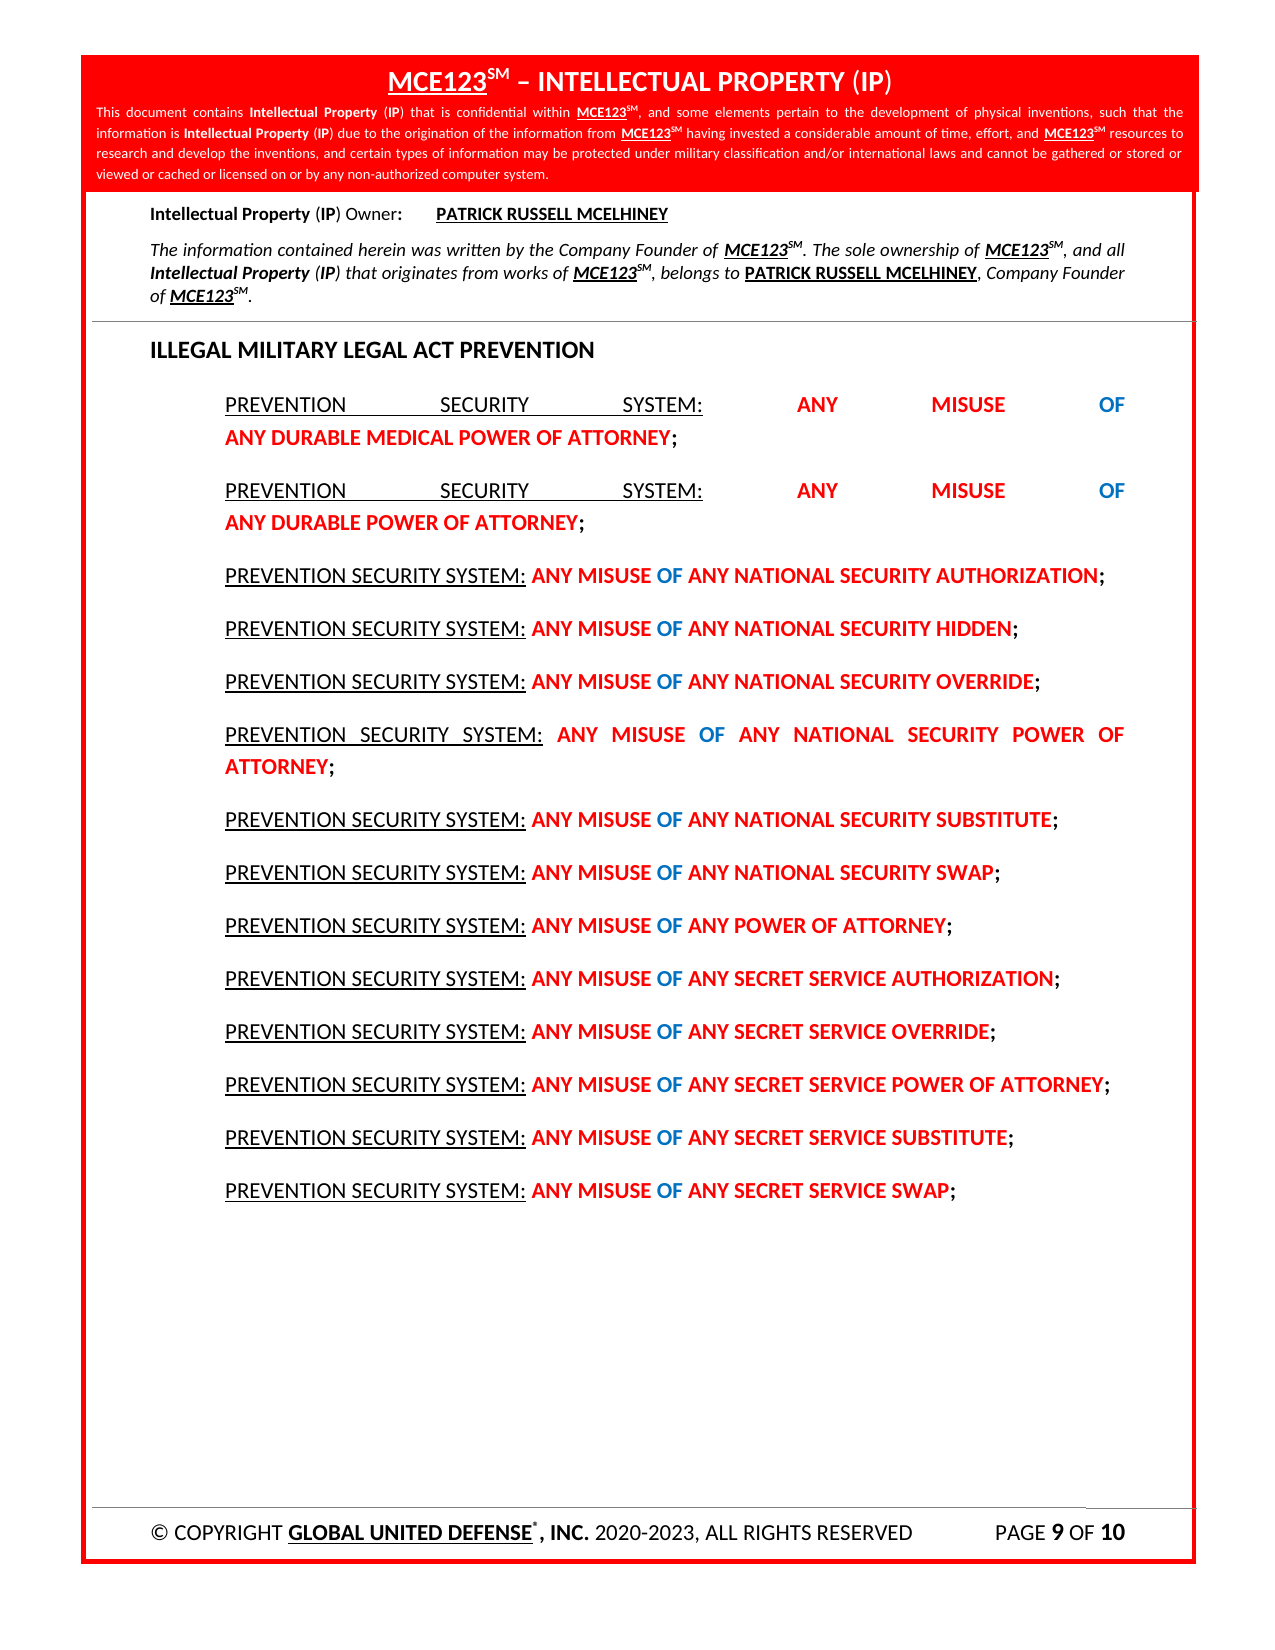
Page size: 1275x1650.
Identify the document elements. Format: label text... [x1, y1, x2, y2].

text PREVENTION SECURITY SYSTEM: ANY MISUSE OF ANY NATIONAL SECURITY SUBSTITUTE; [225, 805, 1125, 833]
text PREVENTION SECURITY SYSTEM: ANY MISUSE OF ANY SECRET SERVICE SUBSTITUTE; [225, 1123, 1125, 1151]
text PREVENTION SECURITY SYSTEM: ANY MISUSE OF ANY NATIONAL SECURITY HIDDEN; [225, 614, 1125, 642]
text PREVENTION SECURITY SYSTEM: ANY MISUSE OF ANY DURABLE POWER OF ATTORNEY; [225, 476, 1125, 536]
text PREVENTION SECURITY SYSTEM: ANY MISUSE OF ANY NATIONAL SECURITY OVERRIDE; [225, 667, 1125, 695]
text PREVENTION SECURITY SYSTEM: ANY MISUSE OF ANY NATIONAL SECURITY SWAP; [225, 858, 1125, 886]
text ILLEGAL MILITARY LEGAL ACT PREVENTION [150, 335, 1125, 365]
text PREVENTION SECURITY SYSTEM: ANY MISUSE OF ANY DURABLE MEDICAL POWER OF ATTORNEY; [225, 391, 1125, 451]
text PREVENTION SECURITY SYSTEM: ANY MISUSE OF ANY SECRET SERVICE SWAP; [225, 1176, 1125, 1204]
text PREVENTION SECURITY SYSTEM: ANY MISUSE OF ANY NATIONAL SECURITY AUTHORIZATION; [225, 561, 1125, 589]
text PREVENTION SECURITY SYSTEM: ANY MISUSE OF ANY SECRET SERVICE AUTHORIZATION; [225, 964, 1125, 992]
text PREVENTION SECURITY SYSTEM: ANY MISUSE OF ANY SECRET SERVICE POWER OF ATTORNEY; [225, 1070, 1125, 1098]
text PREVENTION SECURITY SYSTEM: ANY MISUSE OF ANY POWER OF ATTORNEY; [225, 911, 1125, 939]
text PREVENTION SECURITY SYSTEM: ANY MISUSE OF ANY SECRET SERVICE OVERRIDE; [225, 1017, 1125, 1045]
text PREVENTION SECURITY SYSTEM: ANY MISUSE OF ANY NATIONAL SECURITY POWER OF ATTORNEY; [225, 720, 1125, 780]
